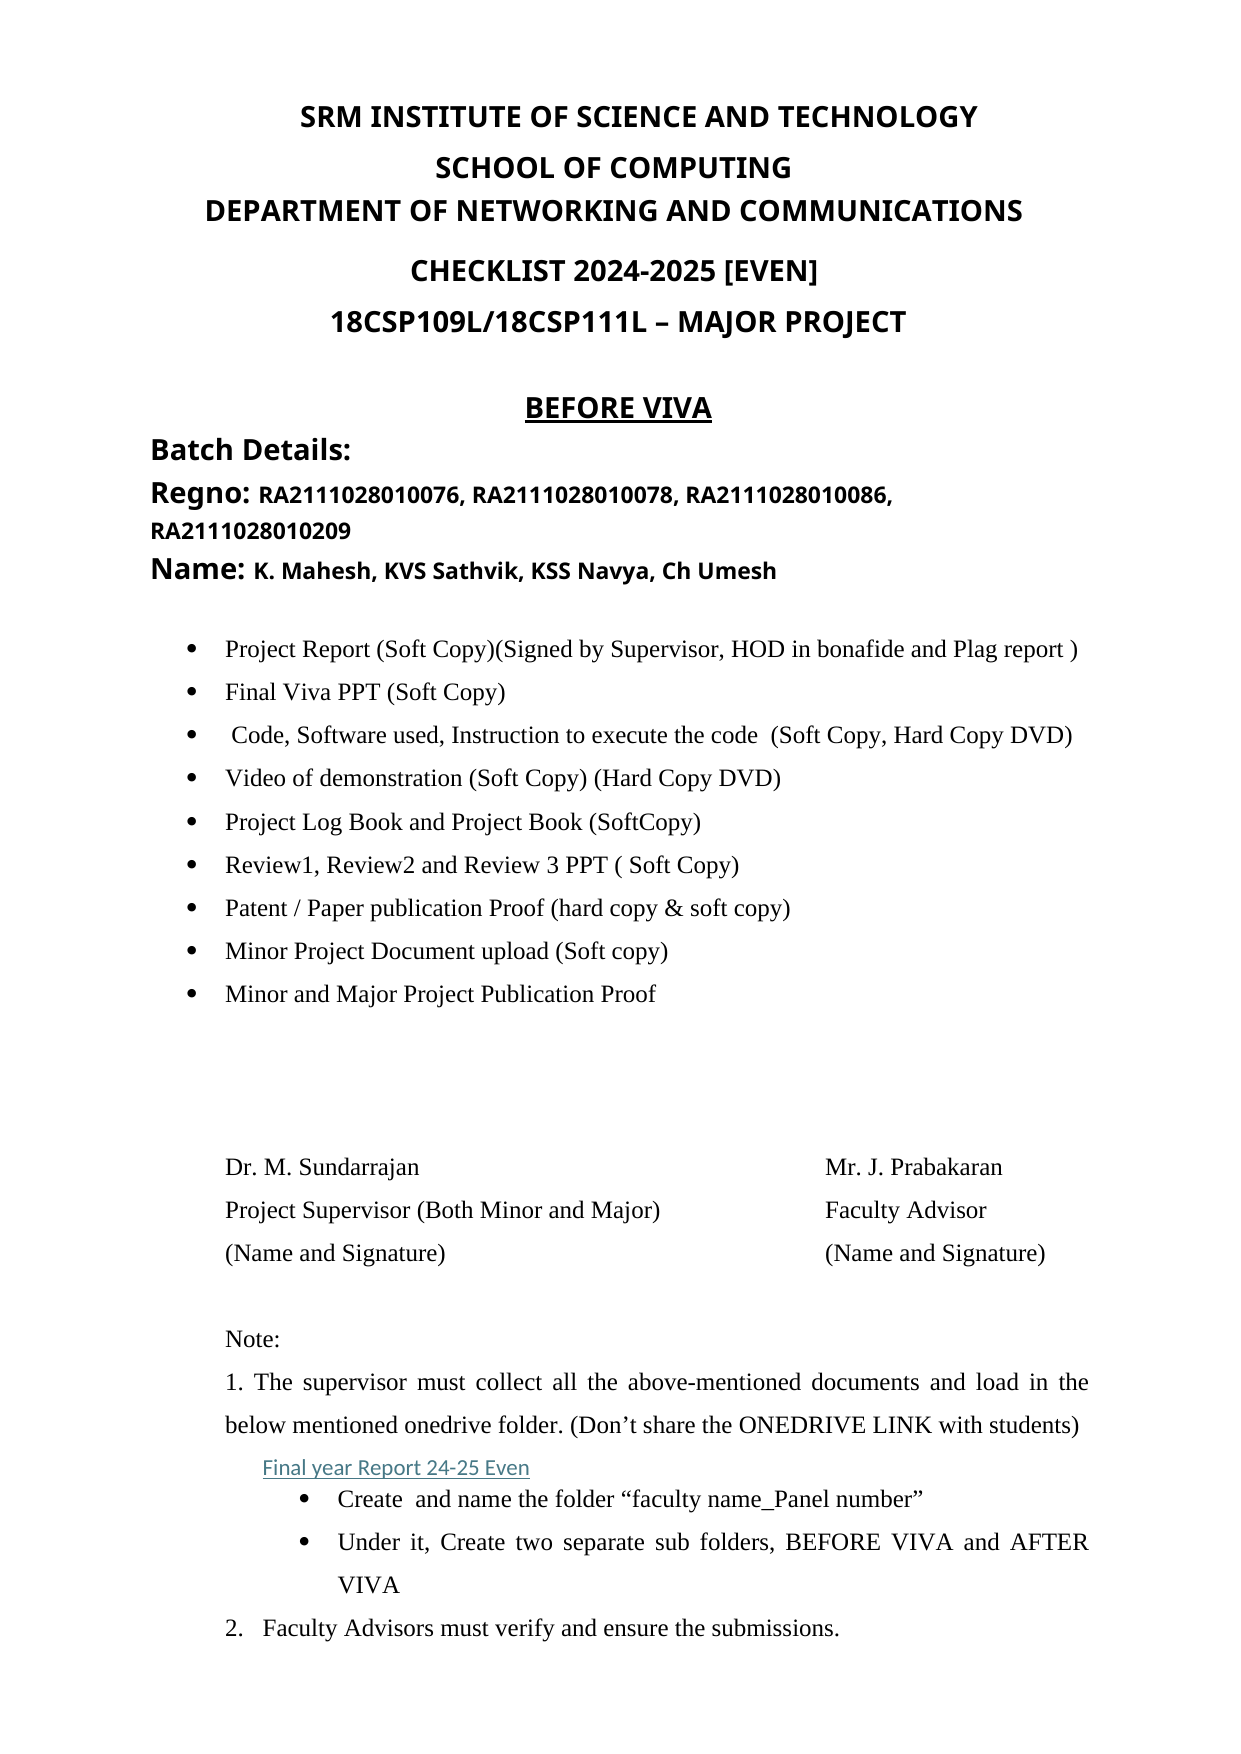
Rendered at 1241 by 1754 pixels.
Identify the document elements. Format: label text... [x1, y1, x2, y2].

list Review1, Review2 and Review 3 PPT ( Soft Copy) [187, 850, 1090, 878]
list Project Supervisor (Both Minor and Major) Faculty Advisor [225, 1195, 1090, 1223]
list Final year Report 24-25 Even [262, 1453, 1090, 1481]
subtitle CHECKLIST 2024-2025 [EVEN] [195, 250, 1033, 290]
list Project Log Book and Project Book (SoftCopy) [187, 807, 1090, 835]
list Minor and Major Project Publication Proof [187, 979, 1090, 1008]
text Batch Details: [150, 430, 1086, 469]
list Code, Software used, Instruction to execute the code (Soft Copy, Hard Copy DVD) [187, 720, 1090, 749]
text Name: K. Mahesh, KVS Sathvik, KSS Navya, Ch Umesh [150, 548, 1086, 588]
text 18CSP109L/18CSP111L – MAJOR PROJECT [150, 301, 1086, 341]
subtitle SRM INSTITUTE OF SCIENCE AND TECHNOLOGY [225, 97, 1090, 136]
text BEFORE VIVA [150, 387, 1086, 427]
list Final Viva PPT (Soft Copy) [187, 677, 1090, 706]
list 1. The supervisor must collect all the above-mentioned documents and load in the below mentioned onedrive folder. (Don’t share the ONEDRIVE LINK with students) [225, 1367, 1090, 1439]
list (Name and Signature) (Name and Signature) [225, 1238, 1090, 1267]
list Note: [225, 1324, 1090, 1353]
list Minor Project Document upload (Soft copy) [187, 936, 1090, 965]
text Regno: RA2111028010076, RA2111028010078, RA2111028010086, RA2111028010209 [150, 472, 1086, 546]
text DEPARTMENT OF NETWORKING AND COMMUNICATIONS [150, 191, 1077, 230]
list Video of demonstration (Soft Copy) (Hard Copy DVD) [187, 763, 1090, 792]
list Faculty Advisors must verify and ensure the submissions. [225, 1613, 1090, 1642]
text SCHOOL OF COMPUTING [150, 148, 1077, 187]
list Create and name the folder “faculty name_Panel number” [300, 1484, 1090, 1512]
list Project Report (Soft Copy)(Signed by Supervisor, HOD in bonafide and Plag report ) [187, 634, 1090, 663]
list Patent / Paper publication Proof (hard copy & soft copy) [187, 893, 1090, 922]
list Under it, Create two separate sub folders, BEFORE VIVA and AFTER VIVA [300, 1527, 1090, 1599]
list Dr. M. Sundarrajan Mr. J. Prabakaran [225, 1152, 1090, 1180]
